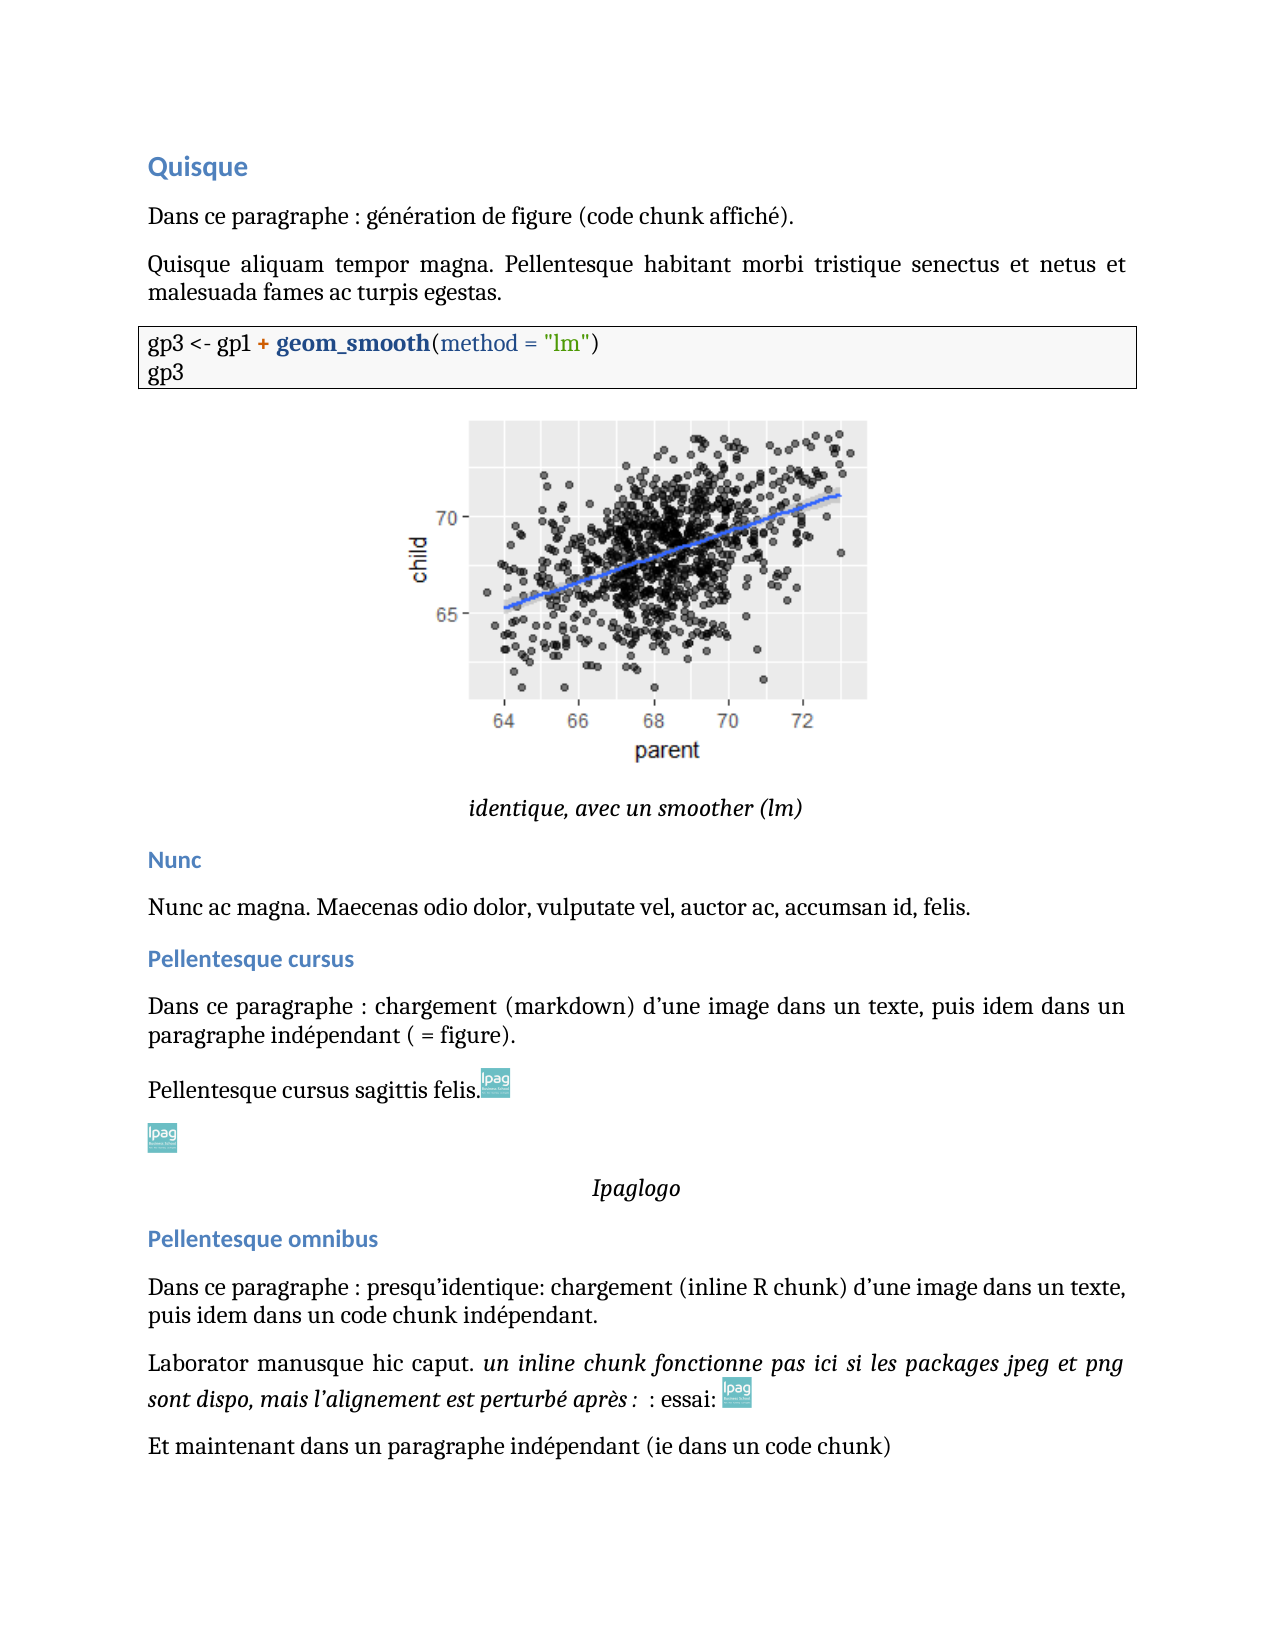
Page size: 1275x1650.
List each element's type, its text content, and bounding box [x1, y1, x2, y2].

subtitle Pellentesque omnibus [148, 1223, 1127, 1254]
picture [147, 1123, 178, 1153]
subtitle Quisque [148, 148, 1127, 183]
text Nunc ac magna. Maecenas odio dolor, vulputate vel, auctor ac, accumsan id, felis. [148, 893, 1127, 922]
text Dans ce paragraphe : presqu’identique: chargement (inline R chunk) d’une image dans un texte, puis idem dans un code chunk indépendant. [148, 1272, 1127, 1330]
subtitle Pellentesque cursus [148, 943, 1127, 973]
text Pellentesque cursus sagittis felis. [148, 1068, 1127, 1104]
text Ipaglogo [148, 1174, 1127, 1202]
text Laborator manusque hic caput. un inline chunk fonctionne pas ici si les packages jpeg et png sont dispo, mais l’alignement est perturbé après : : essai: [148, 1349, 1127, 1413]
picture [722, 1377, 752, 1408]
text gp3 <- gp1 + geom_smooth(method = "lm") gp3 [139, 327, 1136, 388]
text Quisque aliquam tempor magna. Pellentesque habitant morbi tristique senectus et netus et malesuada fames ac turpis egestas. [148, 249, 1127, 307]
text Dans ce paragraphe : chargement (markdown) d’une image dans un texte, puis idem dans un paragraphe indépendant ( = figure). [148, 992, 1127, 1049]
text Et maintenant dans un paragraphe indépendant (ie dans un code chunk) [148, 1432, 1127, 1461]
text Dans ce paragraphe : génération de figure (code chunk affiché). [148, 202, 1127, 231]
picture [395, 410, 880, 774]
picture [480, 1068, 511, 1098]
text identique, avec un smoother (lm) [148, 794, 1127, 823]
subtitle Nunc [148, 844, 1127, 874]
